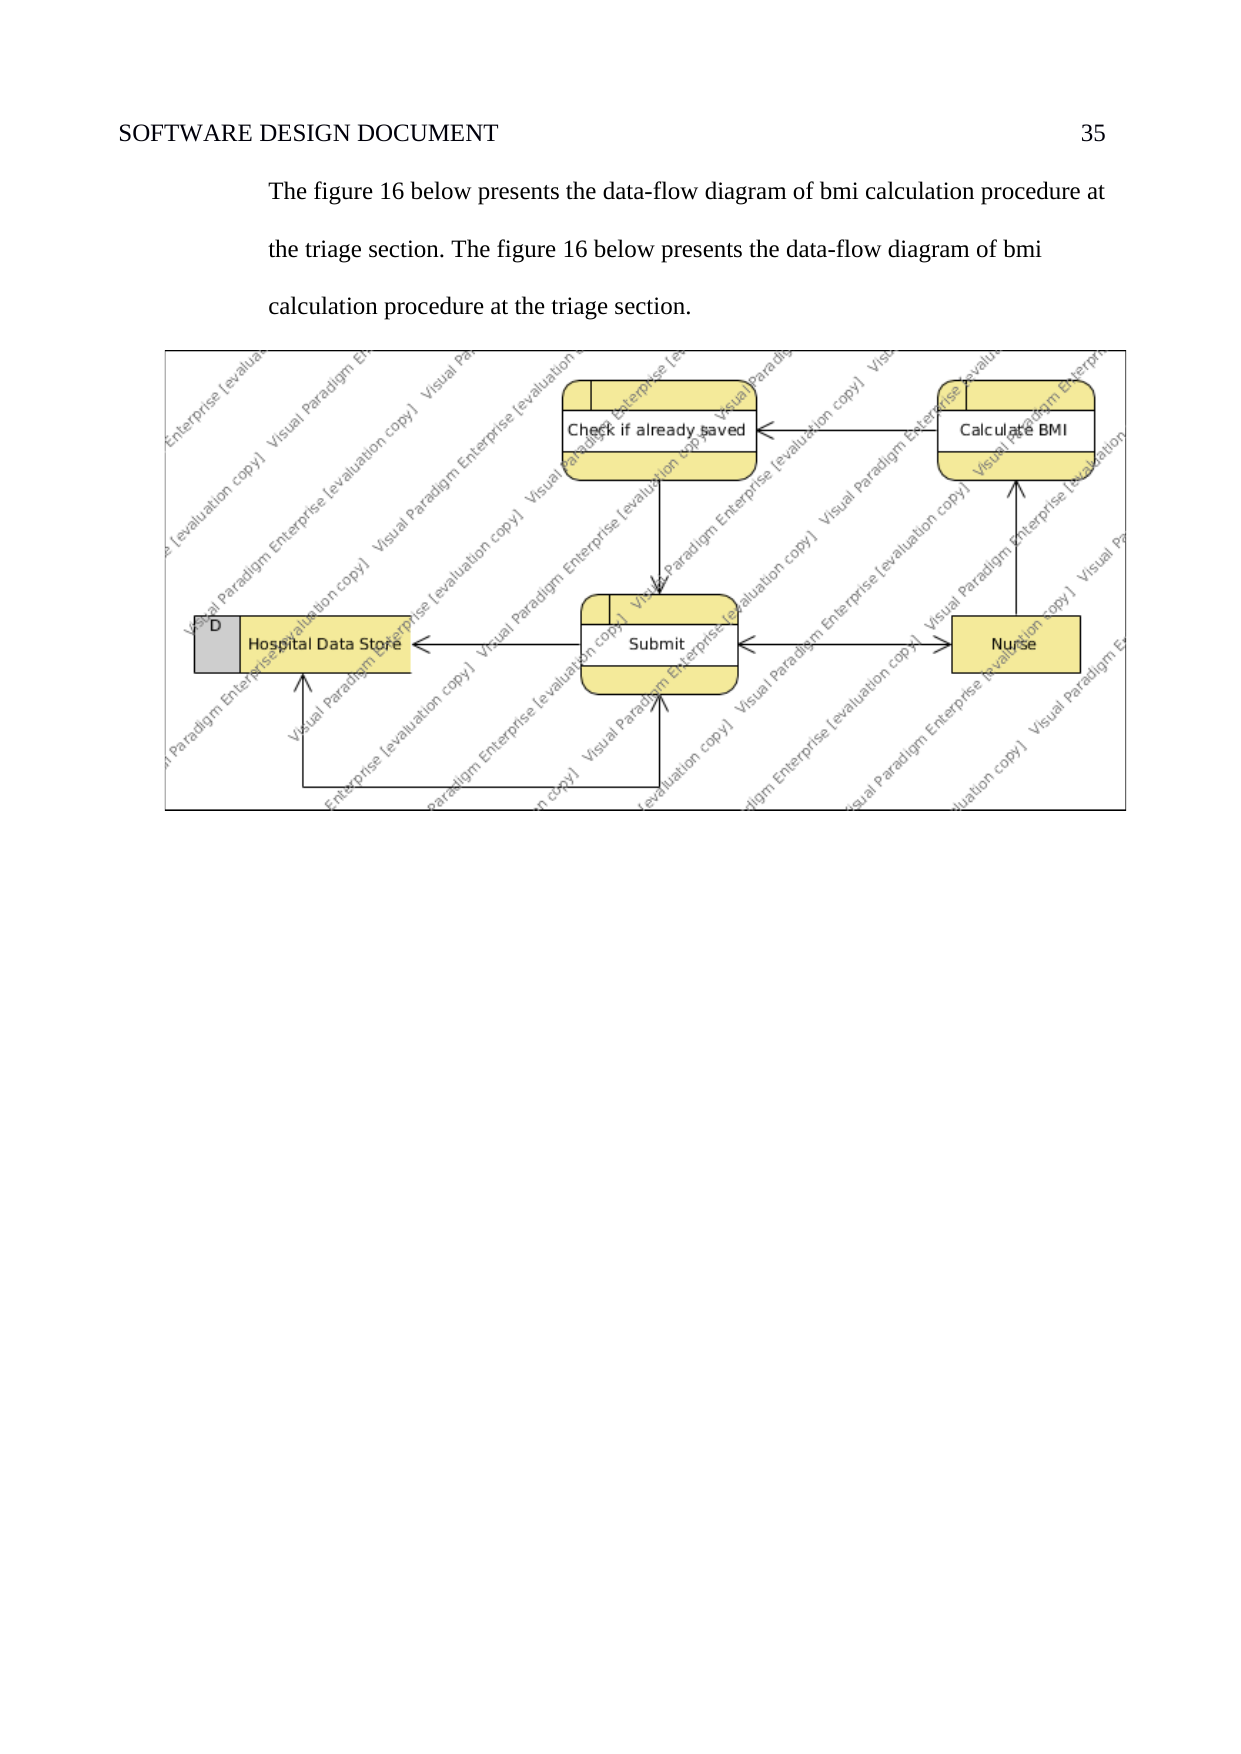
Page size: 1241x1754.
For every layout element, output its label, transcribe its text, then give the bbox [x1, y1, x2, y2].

list The figure 16 below presents the data-flow diagram of bmi calculation procedure at the triage section. The figure 16 below presents the data-flow diagram of bmi calculation procedure at the triage section. [268, 176, 1122, 320]
picture [164, 350, 1127, 811]
